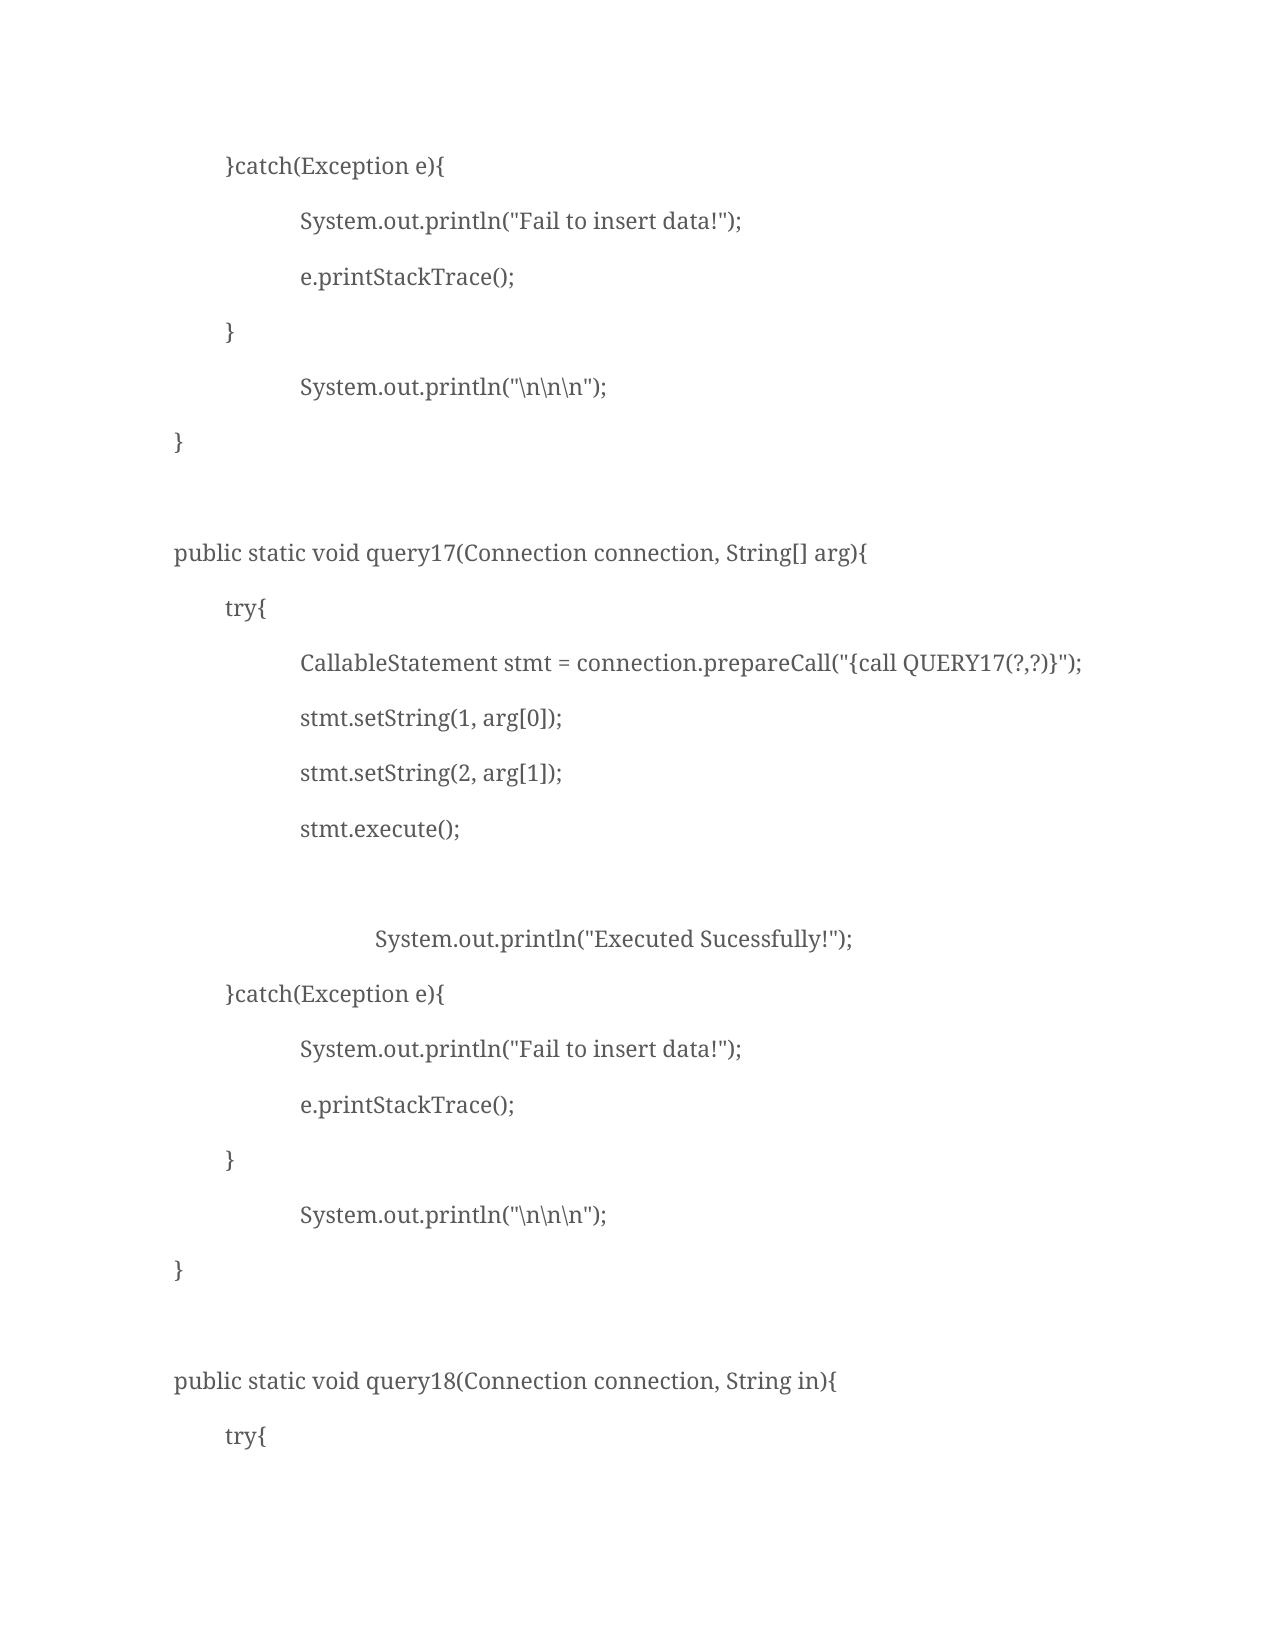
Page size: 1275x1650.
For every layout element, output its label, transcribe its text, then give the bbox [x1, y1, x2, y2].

text e.printStackTrace(); [150, 260, 1125, 292]
text }catch(Exception e){ [150, 978, 1125, 1009]
text System.out.println("Executed Sucessfully!"); [150, 923, 1125, 954]
text } [150, 1144, 1125, 1175]
text }catch(Exception e){ [150, 150, 1125, 181]
text System.out.println("\n\n\n"); [150, 1199, 1125, 1230]
text try{ [150, 1420, 1125, 1451]
text CallableStatement stmt = connection.prepareCall("{call QUERY17(?,?)}"); [150, 647, 1125, 678]
text } [150, 316, 1125, 347]
text System.out.println("\n\n\n"); [150, 371, 1125, 402]
text stmt.setString(1, arg[0]); [150, 702, 1125, 733]
text } [150, 1254, 1125, 1285]
text stmt.setString(2, arg[1]); [150, 757, 1125, 788]
text public static void query17(Connection connection, String[] arg){ [150, 536, 1125, 568]
text stmt.execute(); [150, 812, 1125, 844]
text try{ [150, 592, 1125, 623]
text } [150, 426, 1125, 457]
text public static void query18(Connection connection, String in){ [150, 1364, 1125, 1396]
text System.out.println("Fail to insert data!"); [150, 1033, 1125, 1064]
text System.out.println("Fail to insert data!"); [150, 205, 1125, 236]
text e.printStackTrace(); [150, 1088, 1125, 1120]
